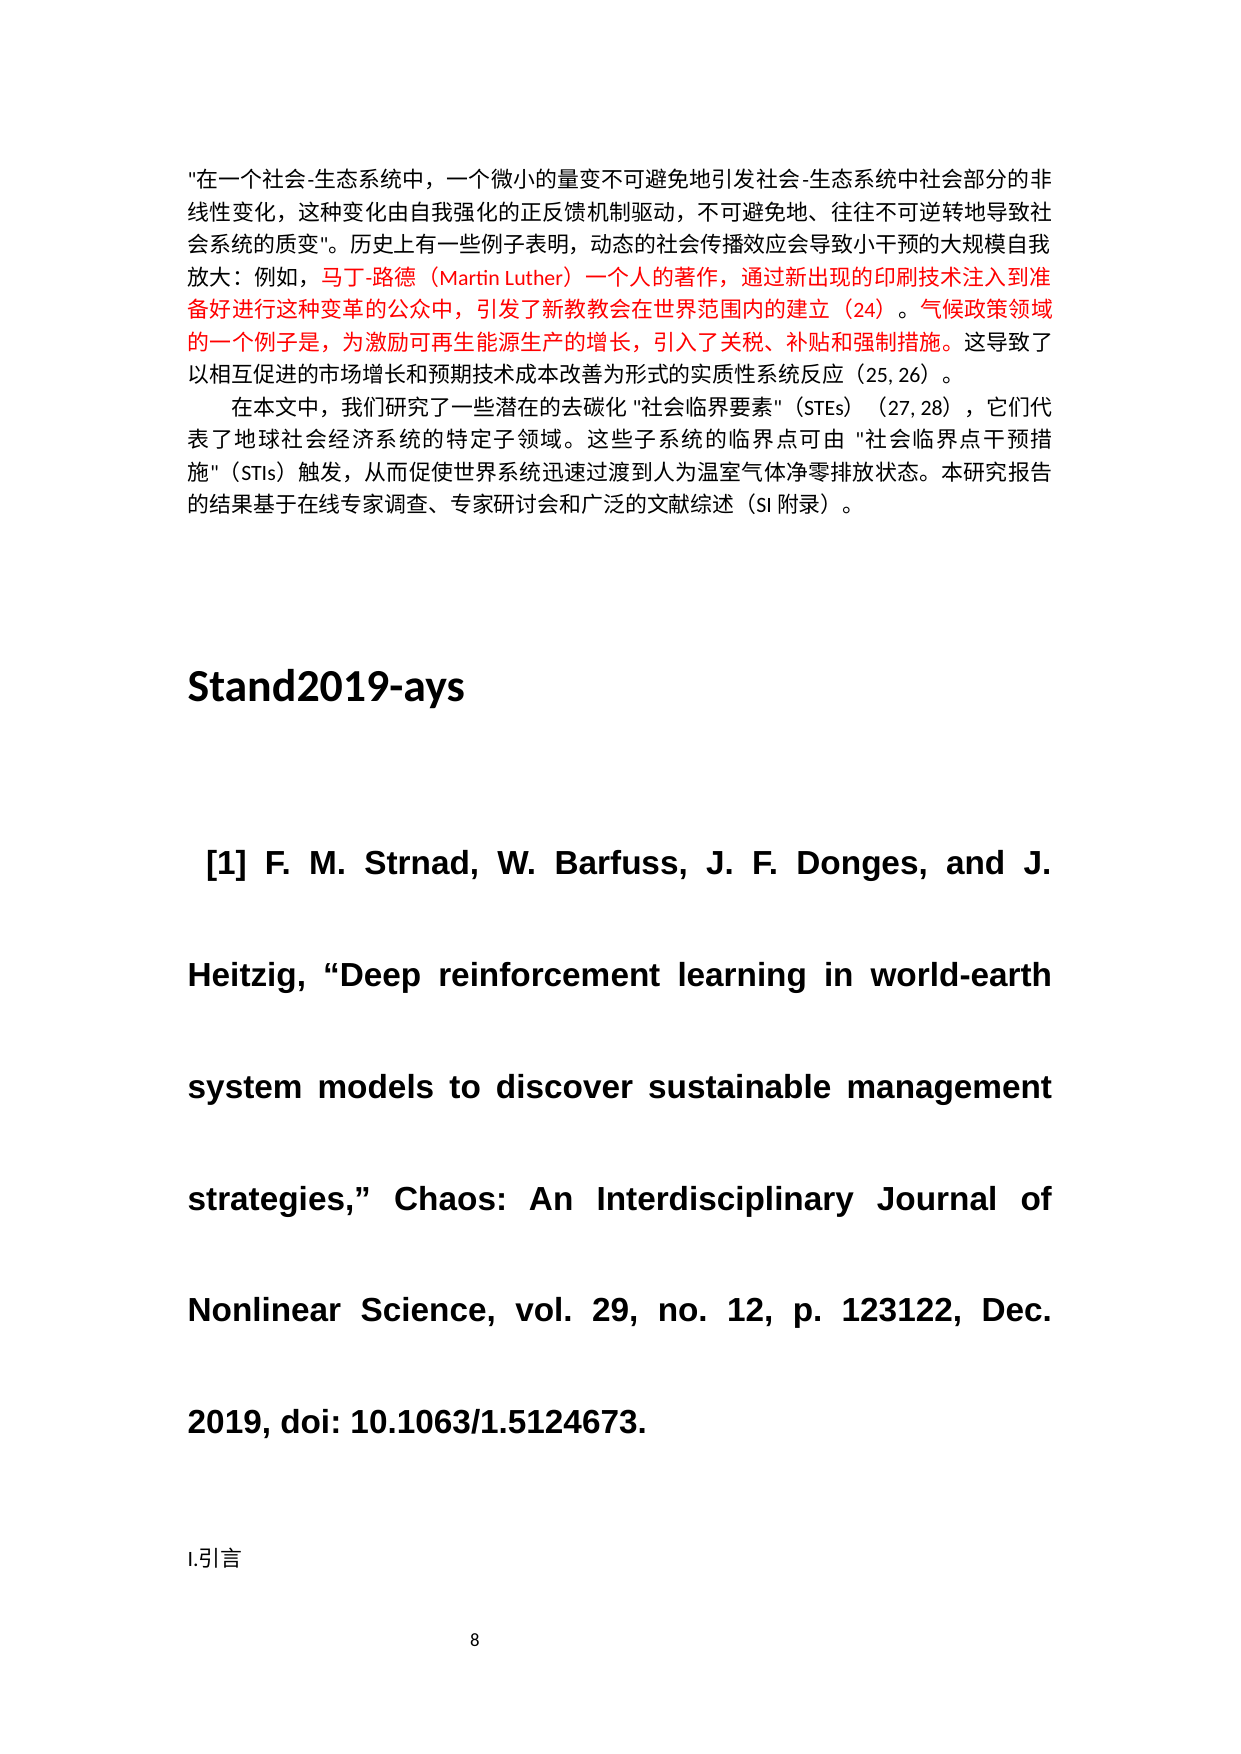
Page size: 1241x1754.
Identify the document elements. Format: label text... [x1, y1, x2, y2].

text 在本文中，我们研究了一些潜在的去碳化 "社会临界要素"（STEs）（27, 28），它们代表了地球社会经济系统的特定子领域。这些子系统的临界点可由 "社会临界点干预措施"（STIs）触发，从而促使世界系统迅速过渡到人为温室气体净零排放状态。本研究报告的结果基于在线专家调查、专家研讨会和广泛的文献综述（SI 附录）。 [187, 389, 1053, 519]
subtitle [1] F. M. Strnad, W. Barfuss, J. F. Donges, and J. Heitzig, “Deep reinforcement learning in world-earth system models to discover sustainable management strategies,” Chaos: An Interdisciplinary Journal of Nonlinear Science, vol. 29, no. 12, p. 123122, Dec. 2019, doi: 10.1063/1.5124673. [187, 830, 1053, 1454]
text I.引言 [187, 1541, 1053, 1573]
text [187, 162, 1053, 389]
subtitle Stand2019-ays [187, 652, 1053, 717]
